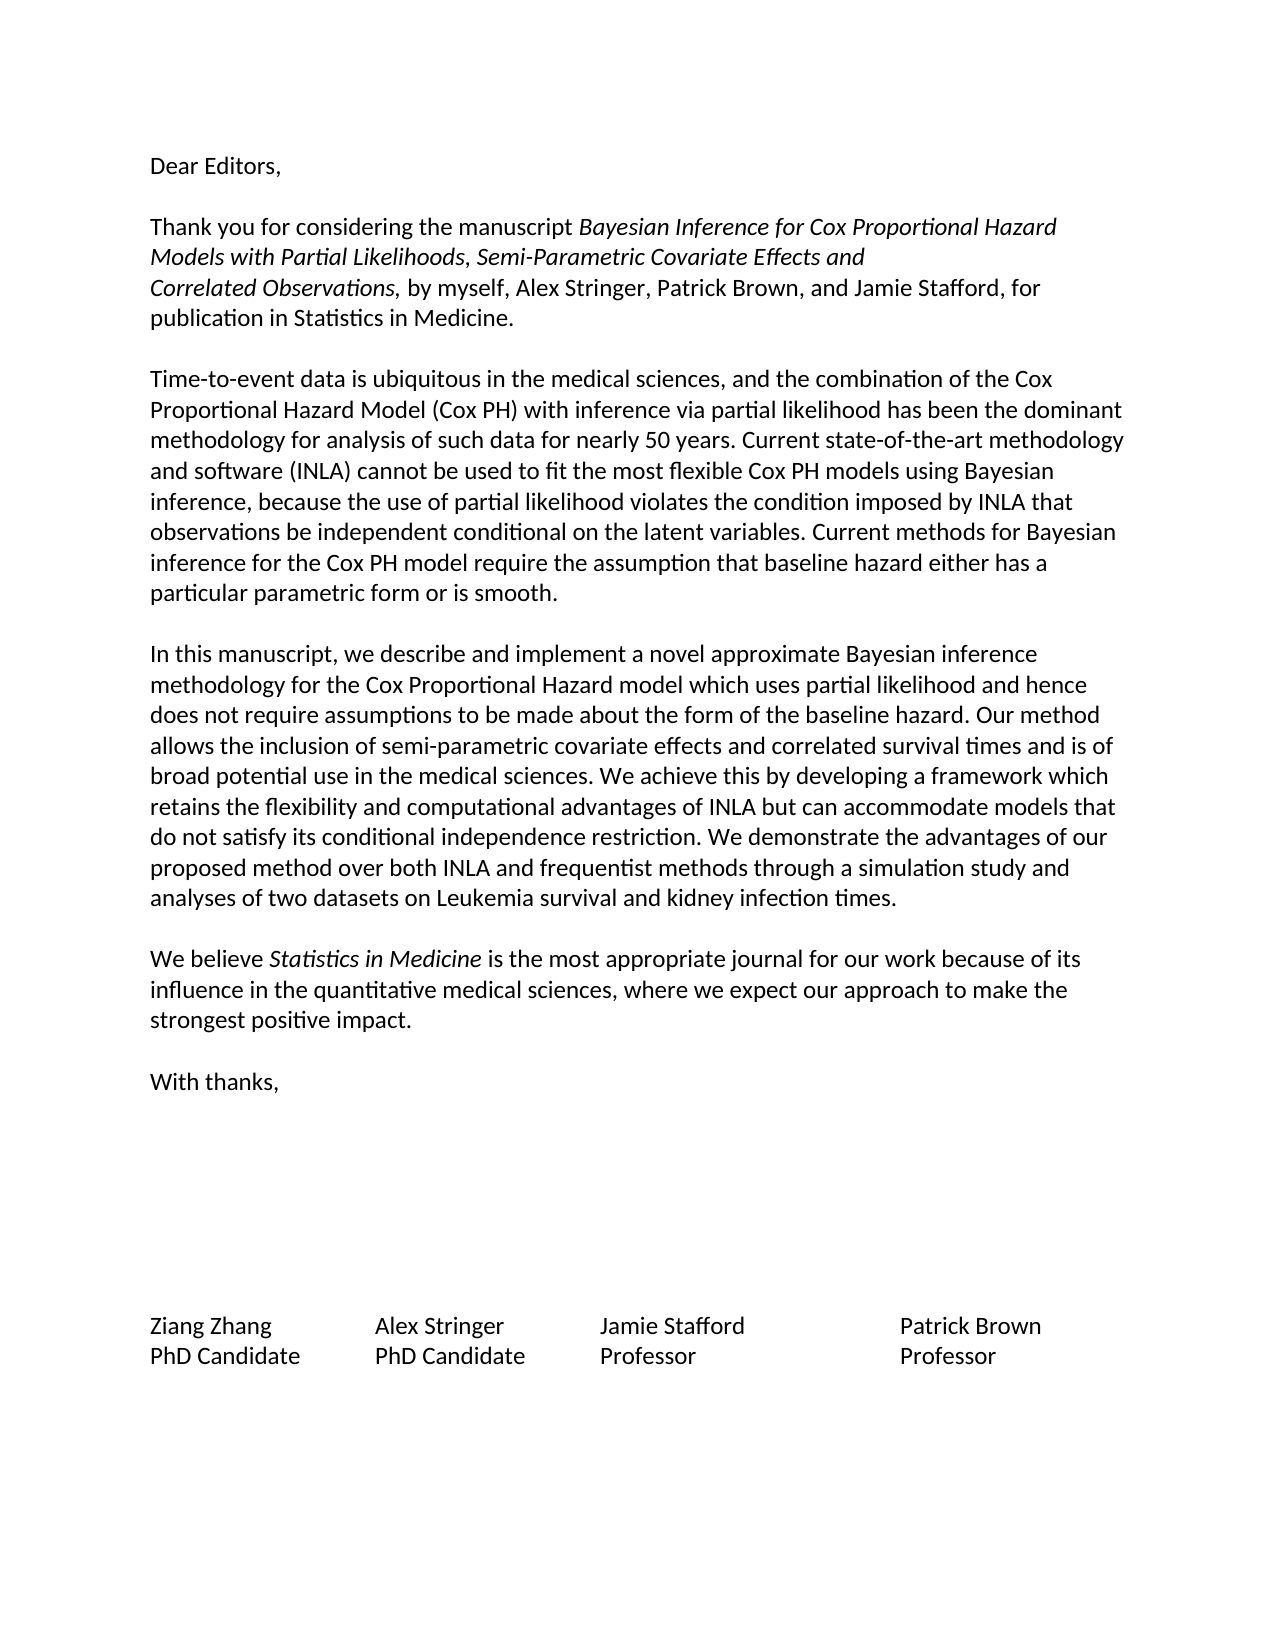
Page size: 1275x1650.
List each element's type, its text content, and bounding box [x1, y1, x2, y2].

text Time-to-event data is ubiquitous in the medical sciences, and the combination of the Cox Proportional Hazard Model (Cox PH) with inference via partial likelihood has been the dominant methodology for analysis of such data for nearly 50 years. Current state-of-the-art methodology and software (INLA) cannot be used to fit the most flexible Cox PH models using Bayesian inference, because the use of partial likelihood violates the condition imposed by INLA that observations be independent conditional on the latent variables. Current methods for Bayesian inference for the Cox PH model require the assumption that baseline hazard either has a particular parametric form or is smooth. [150, 364, 1125, 608]
text Thank you for considering the manuscript Bayesian Inference for Cox Proportional Hazard Models with Partial Likelihoods, Semi-Parametric Covariate Effects and [150, 211, 1125, 272]
text Dear Editors, [150, 150, 1125, 181]
text In this manuscript, we describe and implement a novel approximate Bayesian inference methodology for the Cox Proportional Hazard model which uses partial likelihood and hence does not require assumptions to be made about the form of the baseline hazard. Our method allows the inclusion of semi-parametric covariate effects and correlated survival times and is of broad potential use in the medical sciences. We achieve this by developing a framework which retains the flexibility and computational advantages of INLA but can accommodate models that do not satisfy its conditional independence restriction. We demonstrate the advantages of our proposed method over both INLA and frequentist methods through a simulation study and analyses of two datasets on Leukemia survival and kidney infection times. [150, 638, 1125, 913]
text Ziang Zhang Alex Stringer Jamie Stafford Patrick Brown [150, 1310, 1125, 1340]
text Correlated Observations, by myself, Alex Stringer, Patrick Brown, and Jamie Stafford, for publication in Statistics in Medicine. [150, 272, 1125, 333]
text With thanks, [150, 1066, 1125, 1096]
text We believe Statistics in Medicine is the most appropriate journal for our work because of its influence in the quantitative medical sciences, where we expect our approach to make the strongest positive impact. [150, 943, 1125, 1035]
text PhD Candidate PhD Candidate Professor Professor [150, 1340, 1125, 1371]
